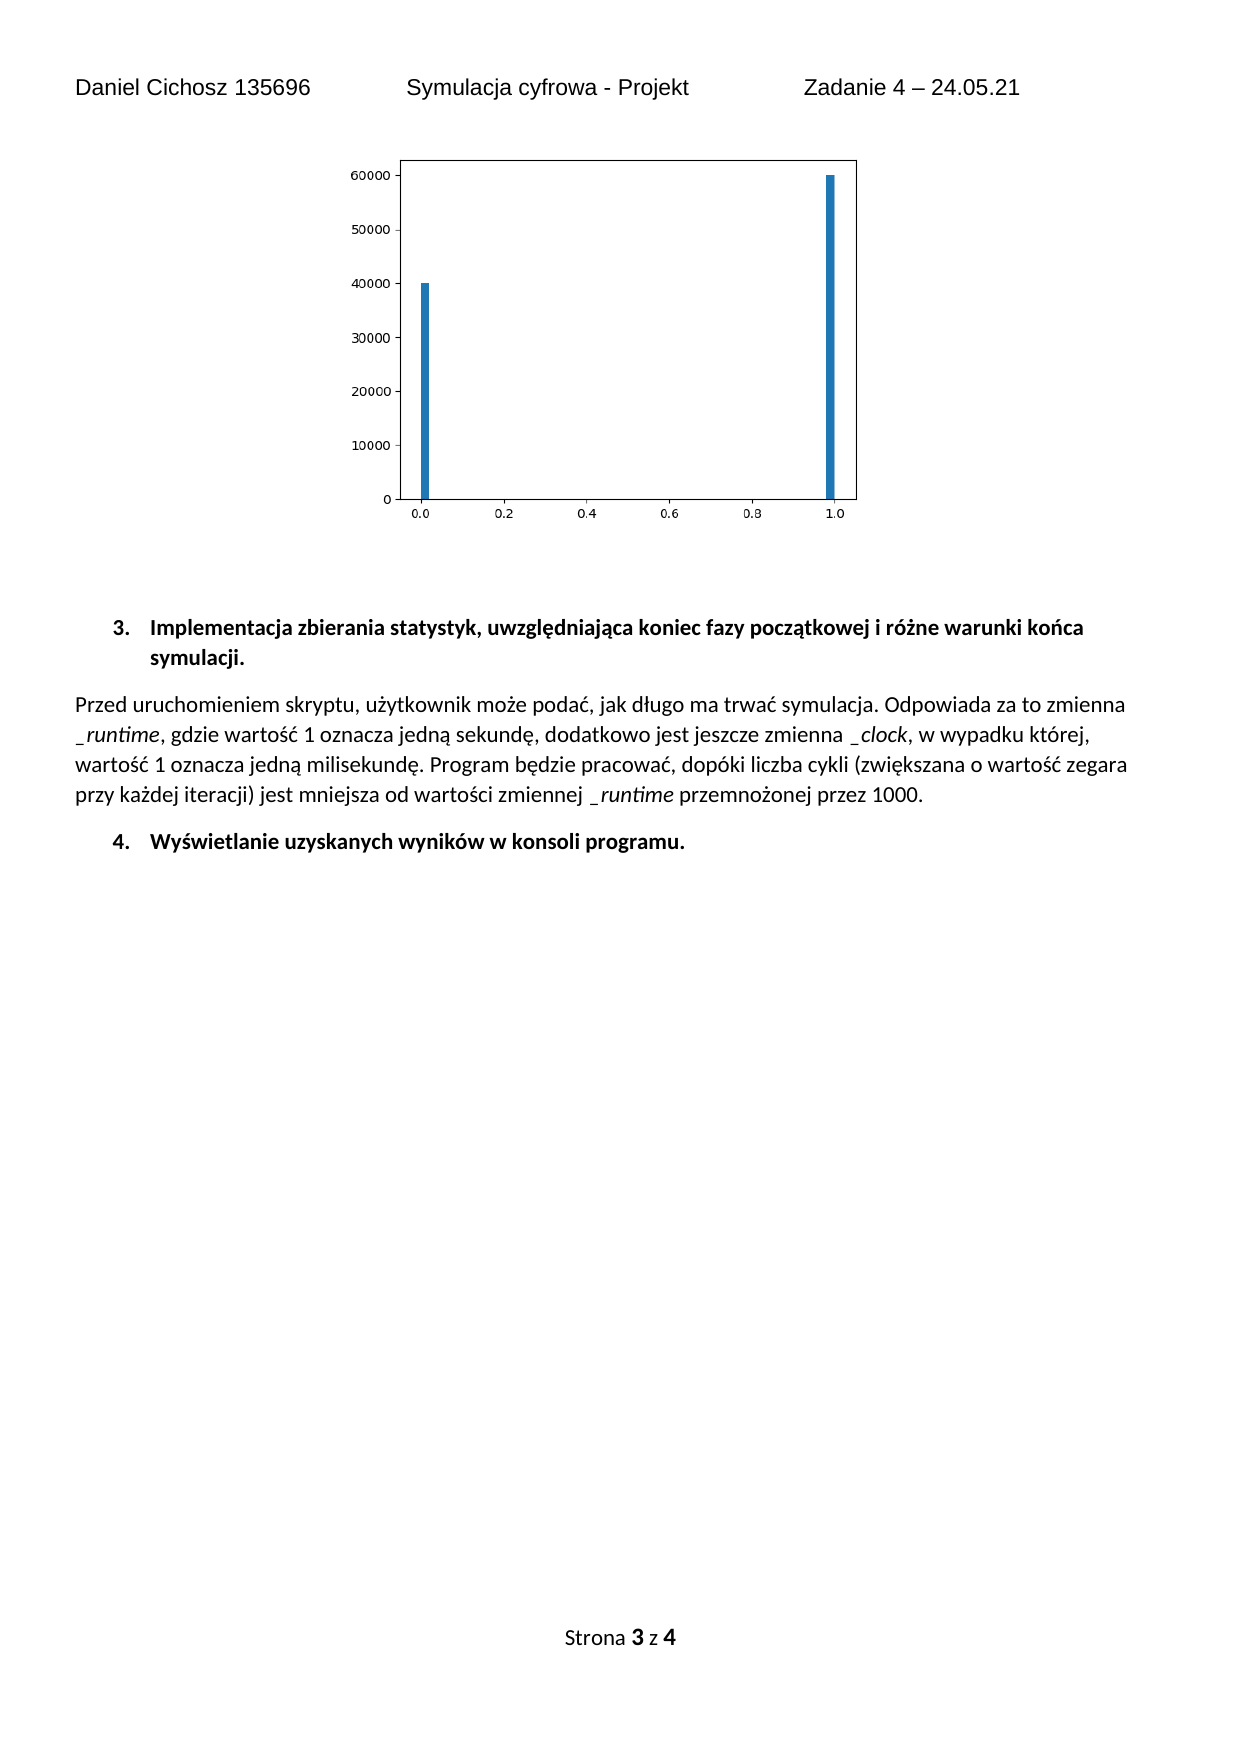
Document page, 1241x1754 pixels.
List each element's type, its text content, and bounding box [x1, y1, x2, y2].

list Wyświetlanie uzyskanych wyników w konsoli programu. [112, 827, 1165, 855]
picture [326, 106, 914, 547]
list Implementacja zbierania statystyk, uwzględniająca koniec fazy początkowej i różne warunki końca symulacji. [112, 613, 1165, 671]
text Przed uruchomieniem skryptu, użytkownik może podać, jak długo ma trwać symulacja. Odpowiada za to zmienna _runtime, gdzie wartość 1 oznacza jedną sekundę, dodatkowo jest jeszcze zmienna _clock, w wypadku której, wartość 1 oznacza jedną milisekundę. Program będzie pracować, dopóki liczba cykli (zwiększana o wartość zegara przy każdej iteracji) jest mniejsza od wartości zmiennej _runtime przemnożonej przez 1000. [75, 690, 1165, 808]
